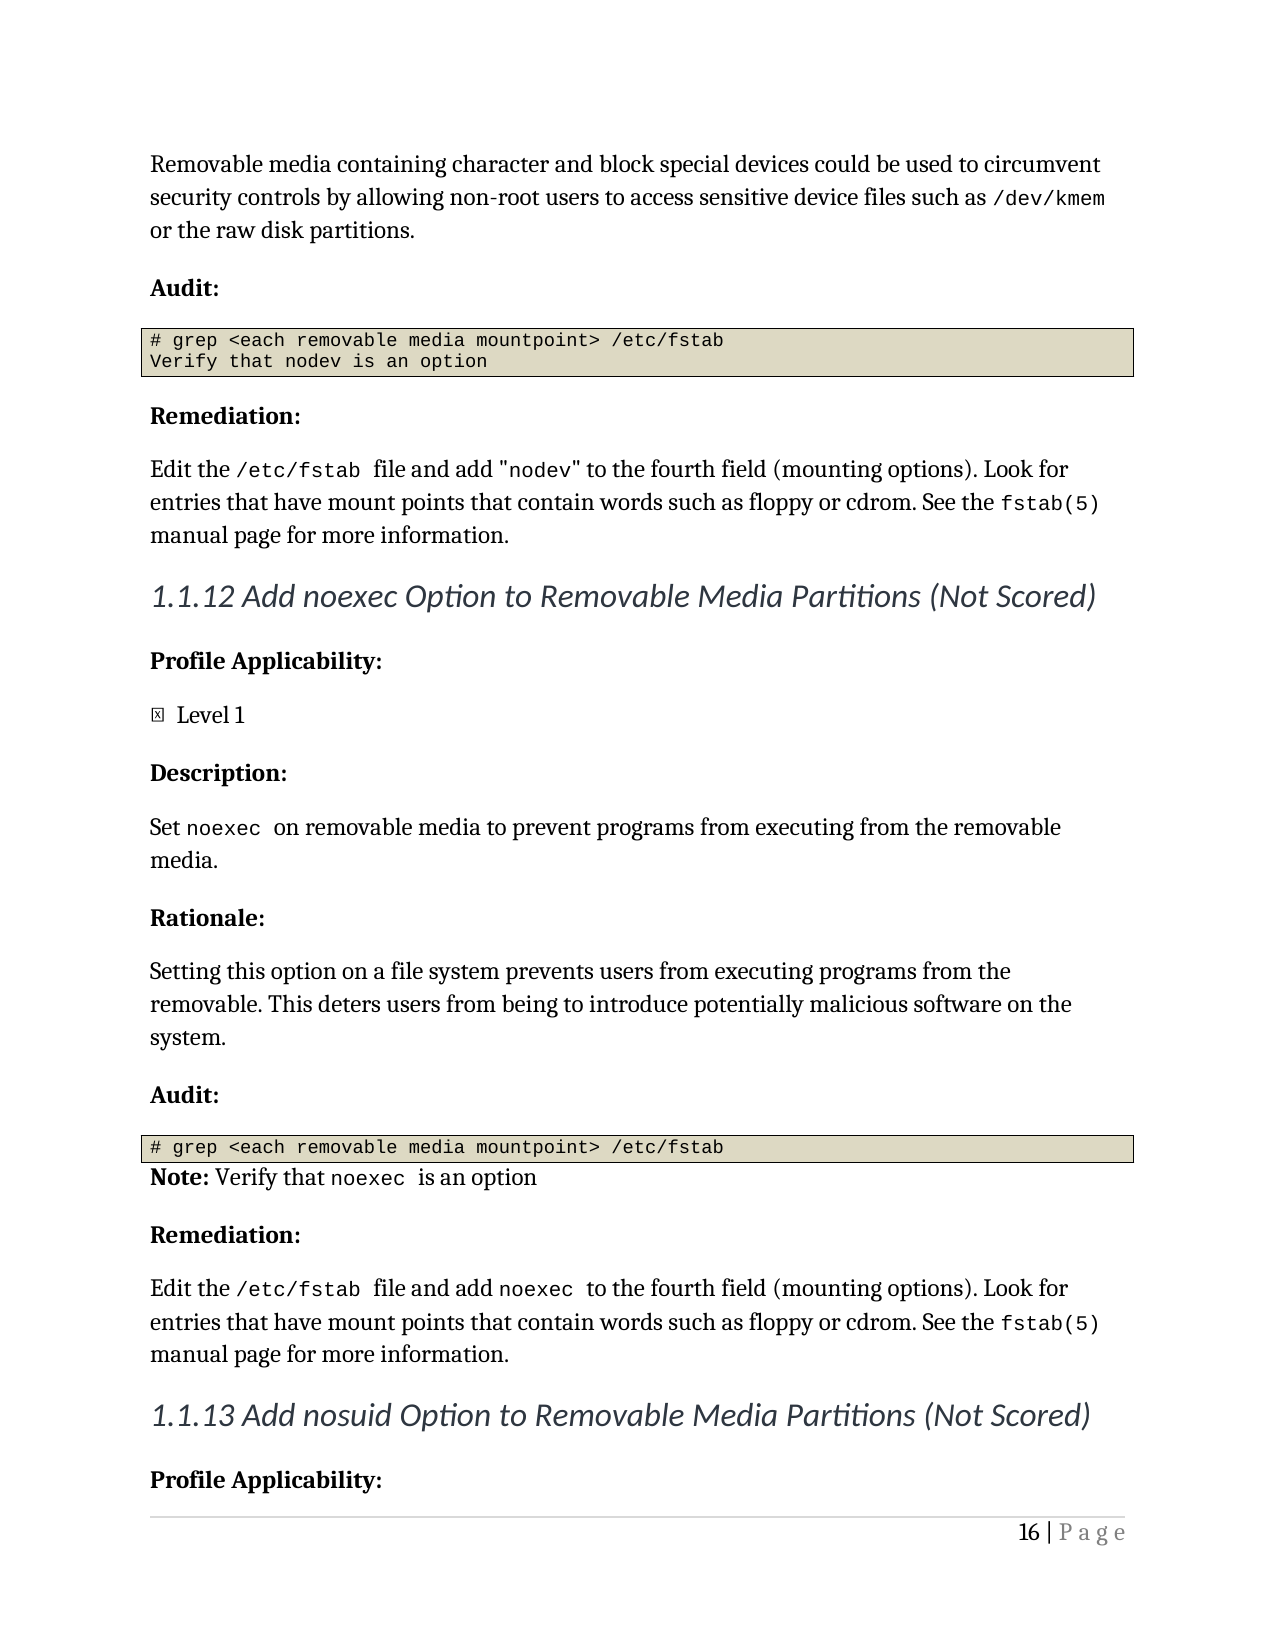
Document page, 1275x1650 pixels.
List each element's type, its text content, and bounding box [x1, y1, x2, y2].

text Audit: [150, 274, 1125, 303]
text  Level 1 [150, 701, 1125, 729]
text Description: [150, 759, 1125, 787]
title 1.1.12 Add noexec Option to Removable Media Partitions (Not Scored) [150, 575, 1125, 616]
title 1.1.13 Add nosuid Option to Removable Media Partitions (Not Scored) [150, 1394, 1125, 1435]
text # grep <each removable media mountpoint> /etc/fstab [142, 1136, 1133, 1162]
text Edit the /etc/fstab file and add noexec to the fourth field (mounting options). Look for entries that have mount points that contain words such as floppy or cdrom. See the fstab(5) manual page for more information. [150, 1274, 1125, 1369]
text Remediation: [150, 402, 1125, 430]
text Audit: [150, 1081, 1125, 1110]
text Remediation: [150, 1221, 1125, 1249]
text Set noexec on removable media to prevent programs from executing from the removable media. [150, 812, 1125, 874]
text Rationale: [150, 903, 1125, 932]
text Removable media containing character and block special devices could be used to circumvent security controls by allowing non-root users to access sensitive device files such as /dev/kmem or the raw disk partitions. [150, 150, 1125, 245]
text Setting this option on a file system prevents users from executing programs from the removable. This deters users from being to introduce potentially malicious software on the system. [150, 957, 1125, 1052]
text Edit the /etc/fstab file and add "nodev" to the fourth field (mounting options). Look for entries that have mount points that contain words such as floppy or cdrom. See the fstab(5) manual page for more information. [150, 455, 1125, 550]
text Profile Applicability: [150, 647, 1125, 676]
text Note: Verify that noexec is an option [150, 1163, 1125, 1191]
text Profile Applicability: [150, 1466, 1125, 1495]
text # grep <each removable media mountpoint> /etc/fstab Verify that nodev is an option [142, 329, 1133, 376]
